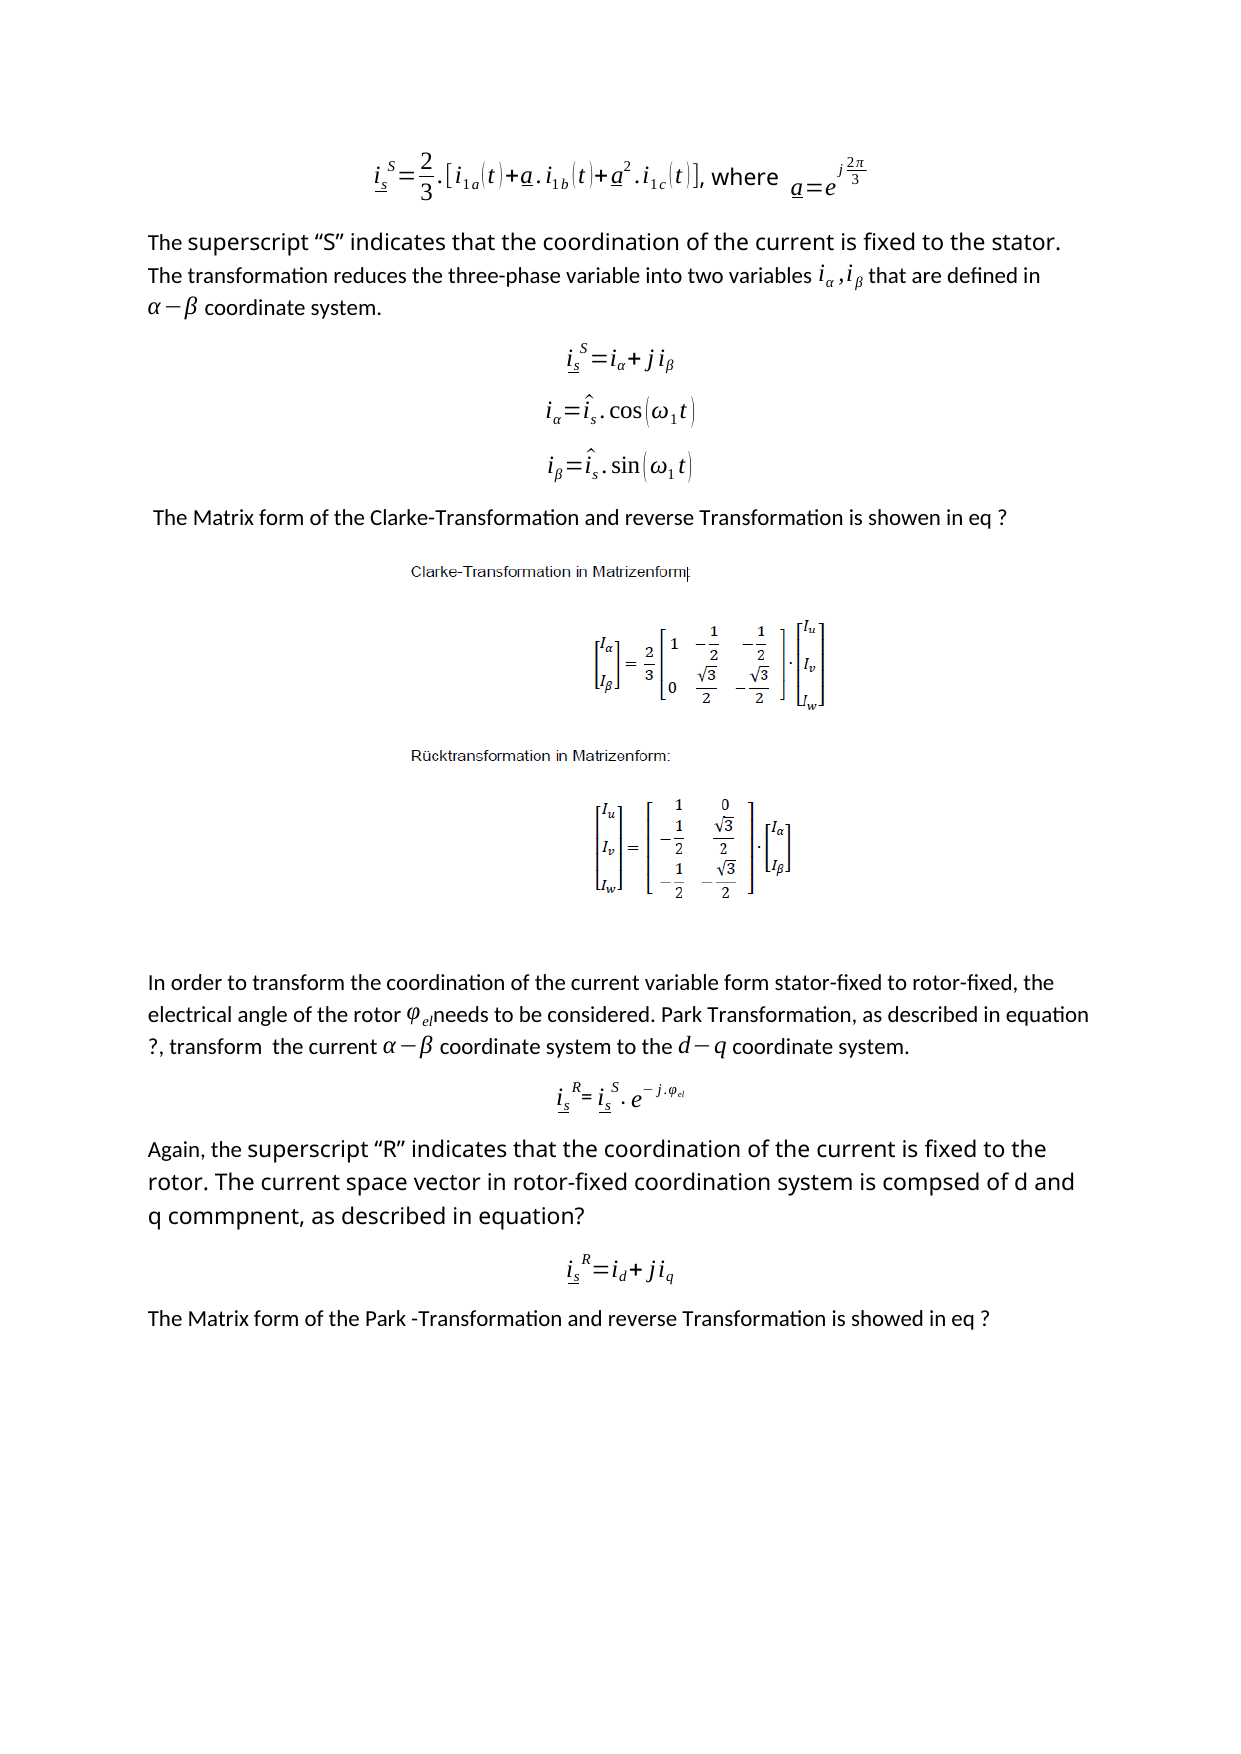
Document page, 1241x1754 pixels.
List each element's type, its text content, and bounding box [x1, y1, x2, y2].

picture [395, 549, 845, 903]
text Again, the superscript “R” indicates that the coordination of the current is fixed to the rotor. The current space vector in rotor-fixed coordination system is compsed of d and q commpnent, as described in equation? [148, 1132, 1093, 1231]
text In order to transform the coordination of the current variable form stator-fixed to rotor-fixed, the electrical angle of the rotor needs to be considered. Park Transformation, as described in equation ?, transform the current coordinate system to the coordinate system. [148, 968, 1093, 1060]
text The superscript “S” indicates that the coordination of the current is fixed to the stator. The transformation reduces the three-phase variable into two variables that are defined in coordinate system. [148, 226, 1093, 321]
text The Matrix form of the Park -Transformation and reverse Transformation is showed in eq ? [148, 1304, 1093, 1332]
text = . [148, 1079, 1093, 1114]
text , where [148, 148, 1093, 207]
text The Matrix form of the Clarke-Transformation and reverse Transformation is showen in eq ? [148, 503, 1093, 531]
